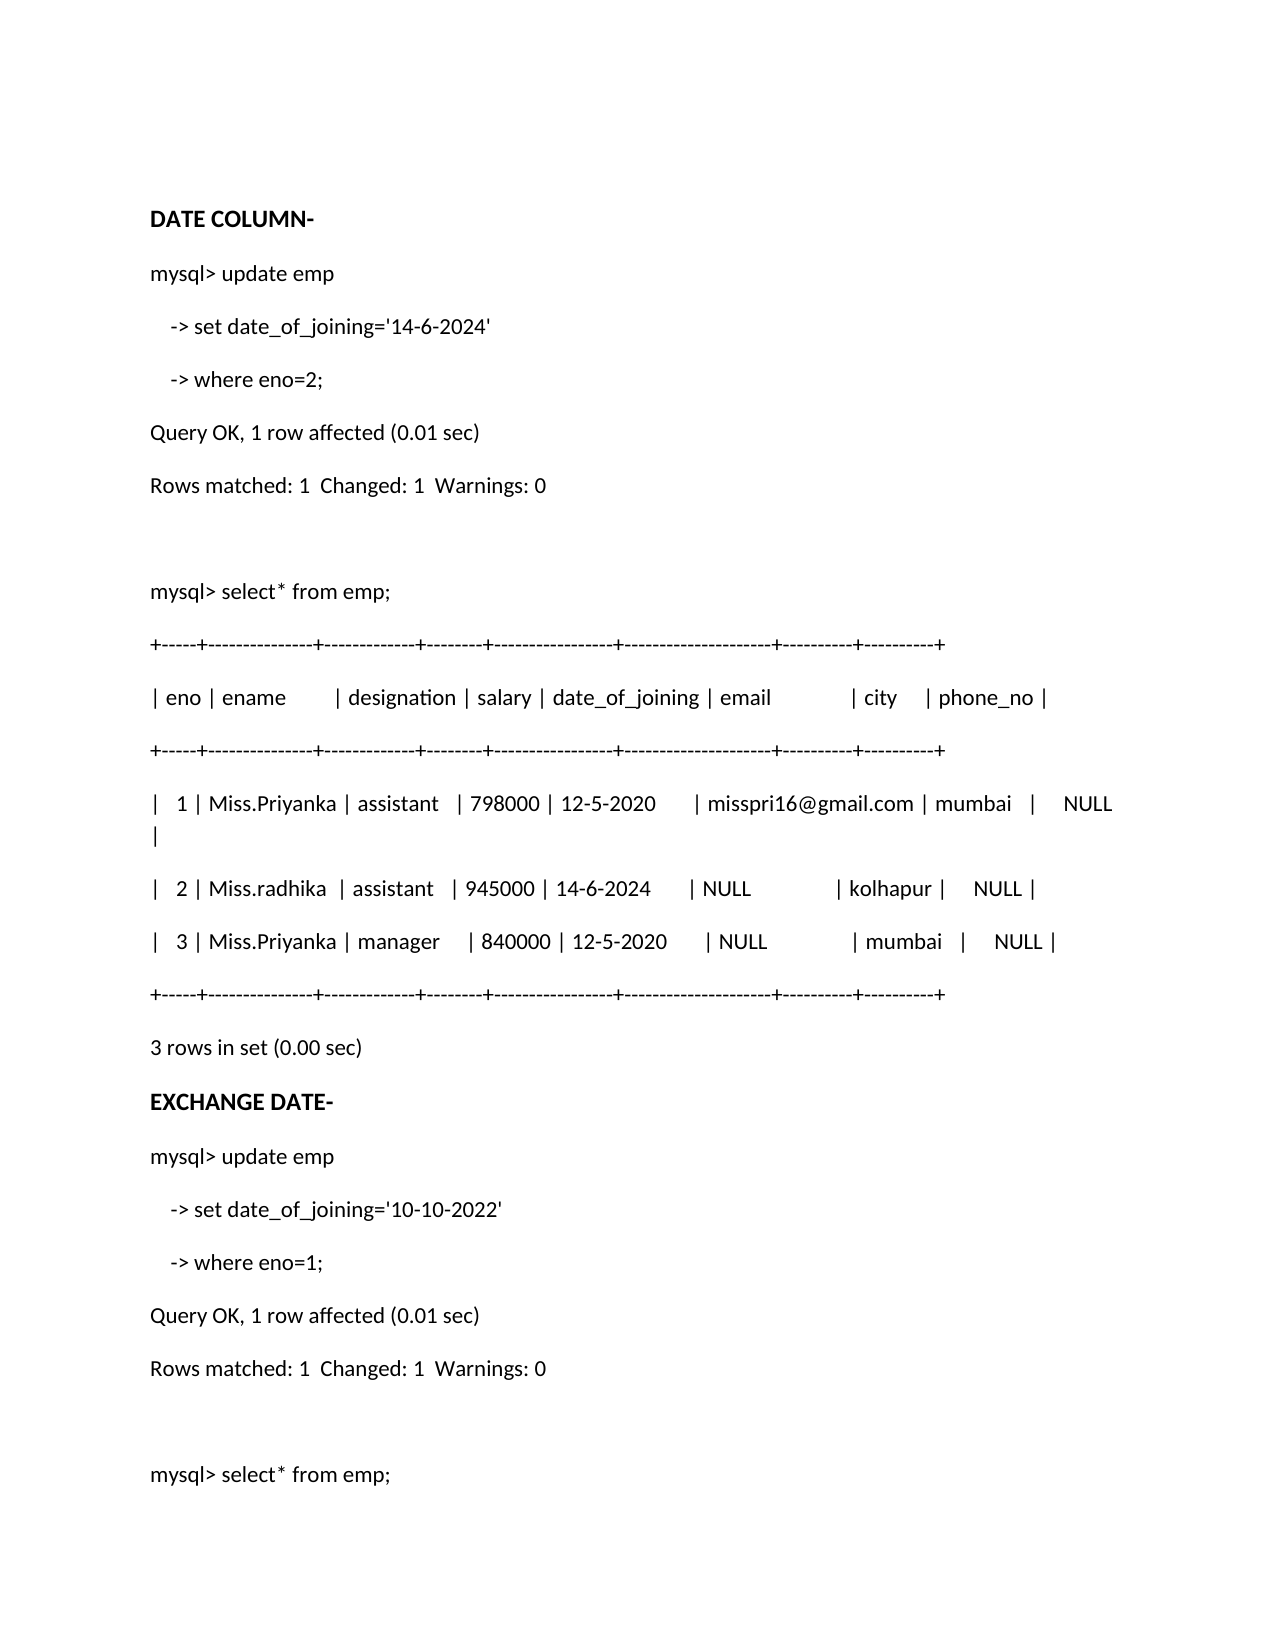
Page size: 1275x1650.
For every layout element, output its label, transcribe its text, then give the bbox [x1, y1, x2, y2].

text | 2 | Miss.radhika | assistant | 945000 | 14-6-2024 | NULL | kolhapur | NULL | [150, 874, 1125, 902]
text 3 rows in set (0.00 sec) [150, 1033, 1125, 1061]
text -> set date_of_joining='10-10-2022' [150, 1195, 1125, 1223]
text | 1 | Miss.Priyanka | assistant | 798000 | 12-5-2020 | misspri16@gmail.com | mumbai | NULL | [150, 789, 1125, 849]
text mysql> update emp [150, 259, 1125, 287]
text mysql> select* from emp; [150, 1460, 1125, 1488]
text DATE COLUMN- [150, 203, 1125, 233]
text | eno | ename | designation | salary | date_of_joining | email | city | phone_no | [150, 683, 1125, 711]
text -> where eno=2; [150, 365, 1125, 393]
text Rows matched: 1 Changed: 1 Warnings: 0 [150, 471, 1125, 499]
text | 3 | Miss.Priyanka | manager | 840000 | 12-5-2020 | NULL | mumbai | NULL | [150, 927, 1125, 955]
text +-----+---------------+-------------+--------+-----------------+---------------------+----------+----------+ [150, 630, 1125, 658]
text mysql> select* from emp; [150, 577, 1125, 605]
text mysql> update emp [150, 1142, 1125, 1170]
text +-----+---------------+-------------+--------+-----------------+---------------------+----------+----------+ [150, 980, 1125, 1008]
text Query OK, 1 row affected (0.01 sec) [150, 1301, 1125, 1329]
text -> set date_of_joining='14-6-2024' [150, 312, 1125, 340]
text EXCHANGE DATE- [150, 1086, 1125, 1117]
text Rows matched: 1 Changed: 1 Warnings: 0 [150, 1354, 1125, 1382]
text -> where eno=1; [150, 1248, 1125, 1276]
text Query OK, 1 row affected (0.01 sec) [150, 418, 1125, 446]
text +-----+---------------+-------------+--------+-----------------+---------------------+----------+----------+ [150, 736, 1125, 764]
